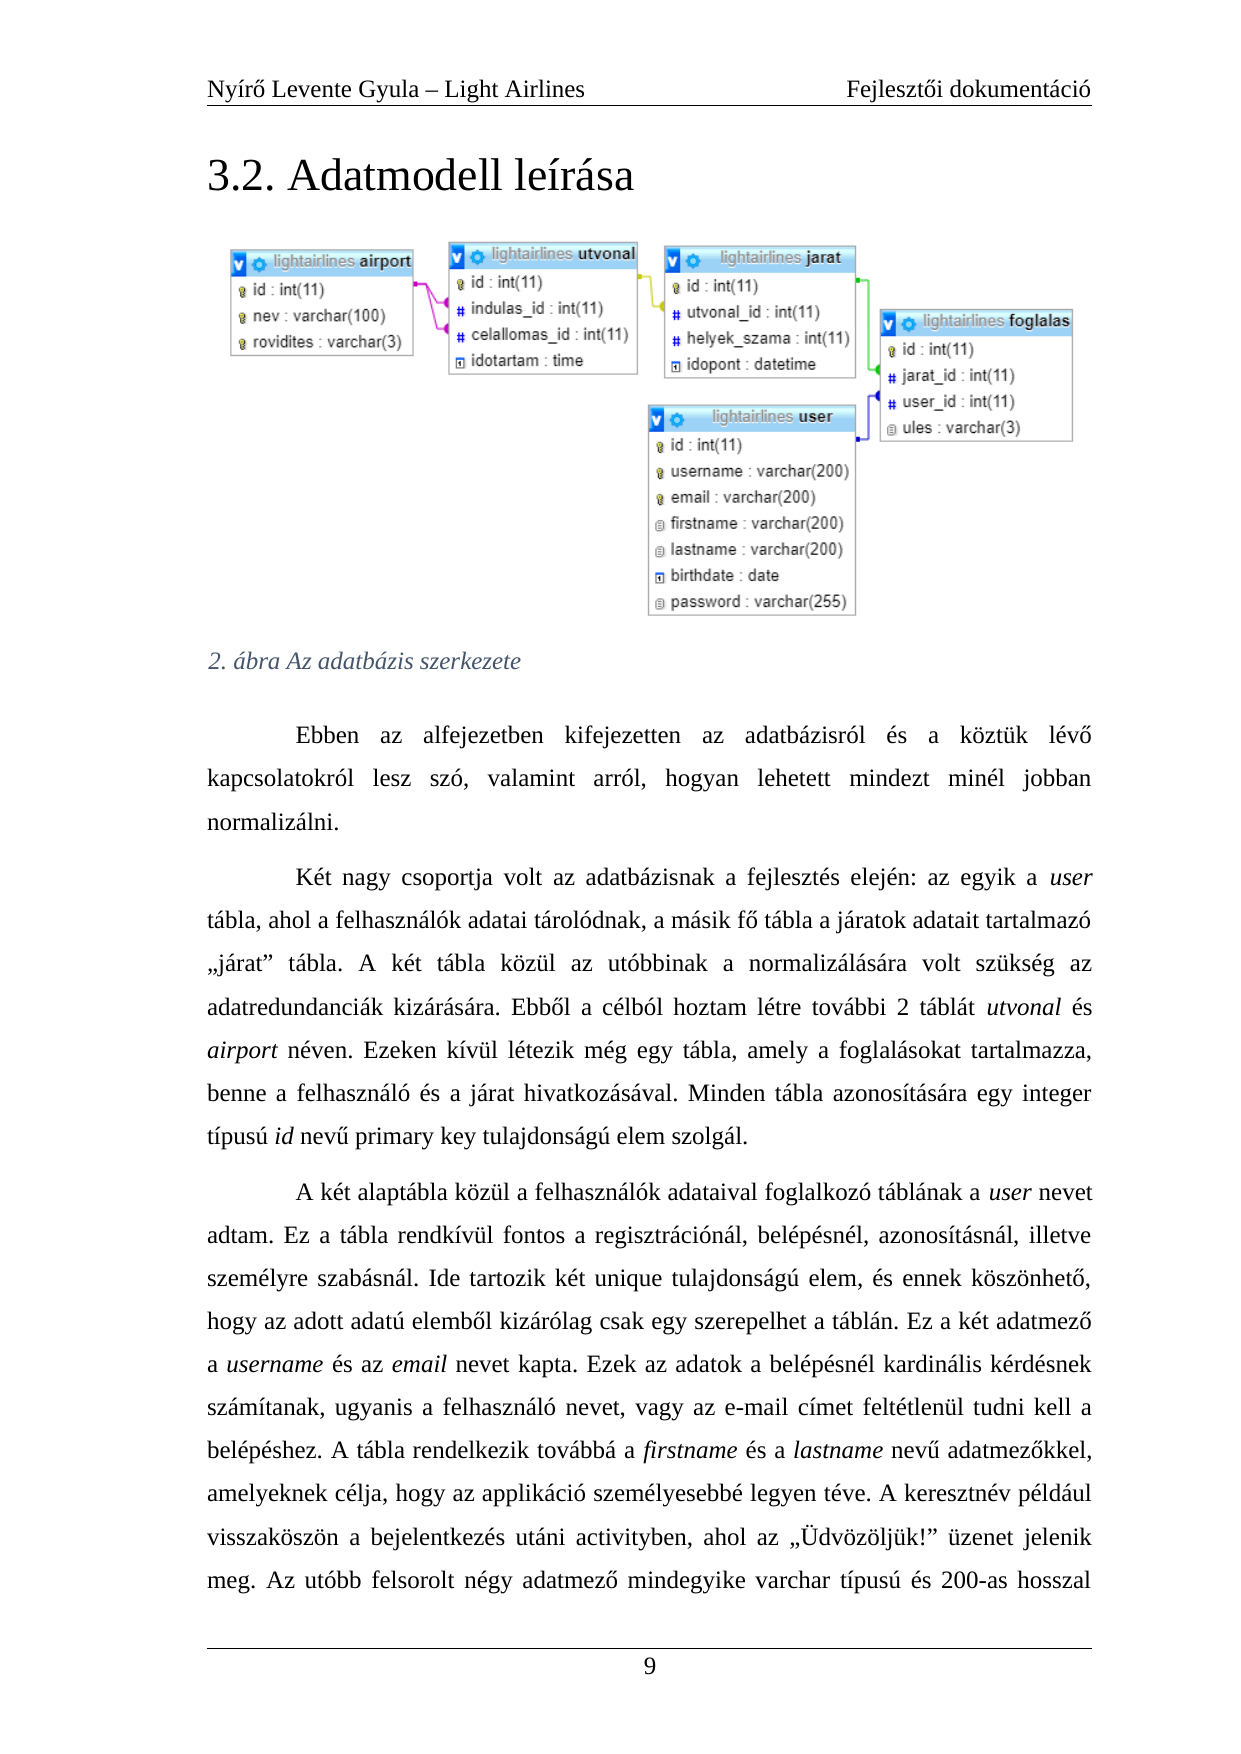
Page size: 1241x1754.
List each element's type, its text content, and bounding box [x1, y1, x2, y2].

subtitle 3.2. Adatmodell leírása [207, 148, 1092, 200]
picture [208, 227, 1090, 634]
